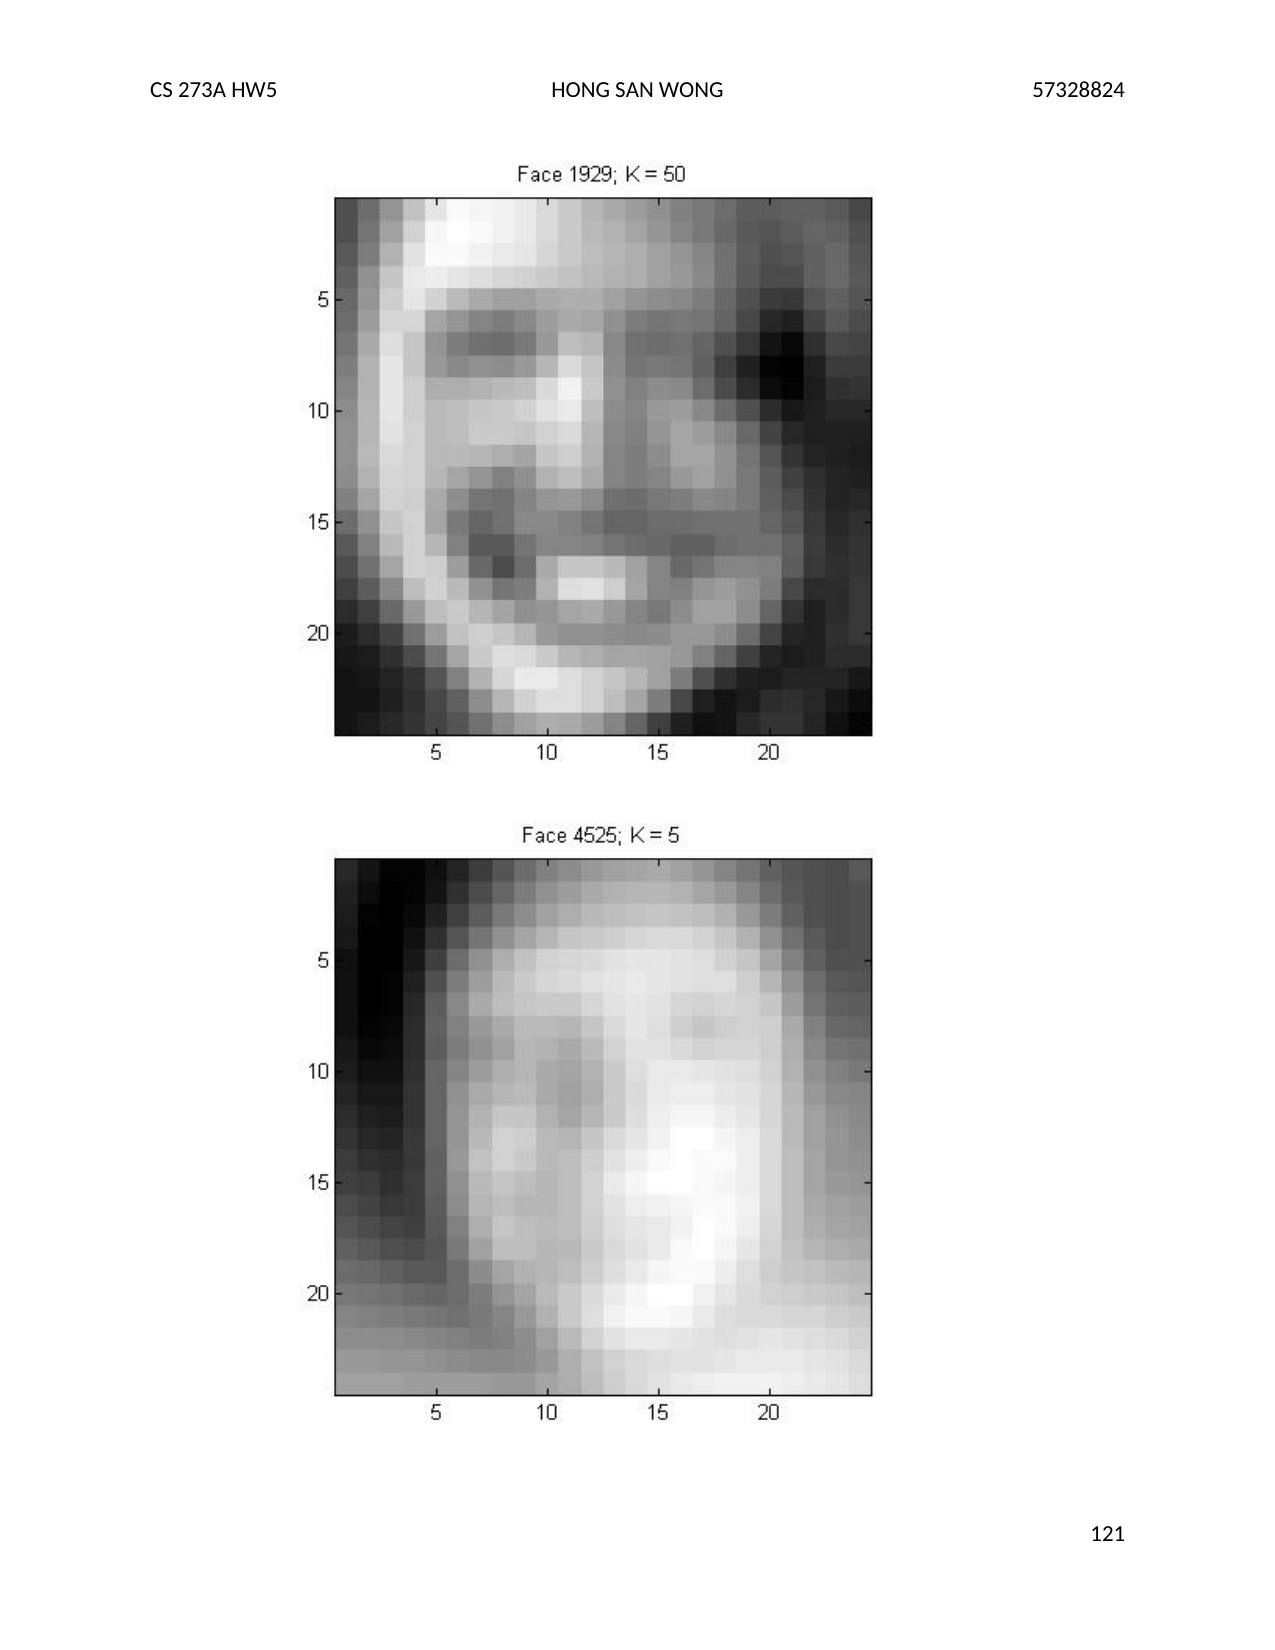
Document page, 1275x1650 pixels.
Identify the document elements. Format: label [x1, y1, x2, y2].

picture [150, 810, 1025, 1467]
picture [150, 150, 1025, 807]
